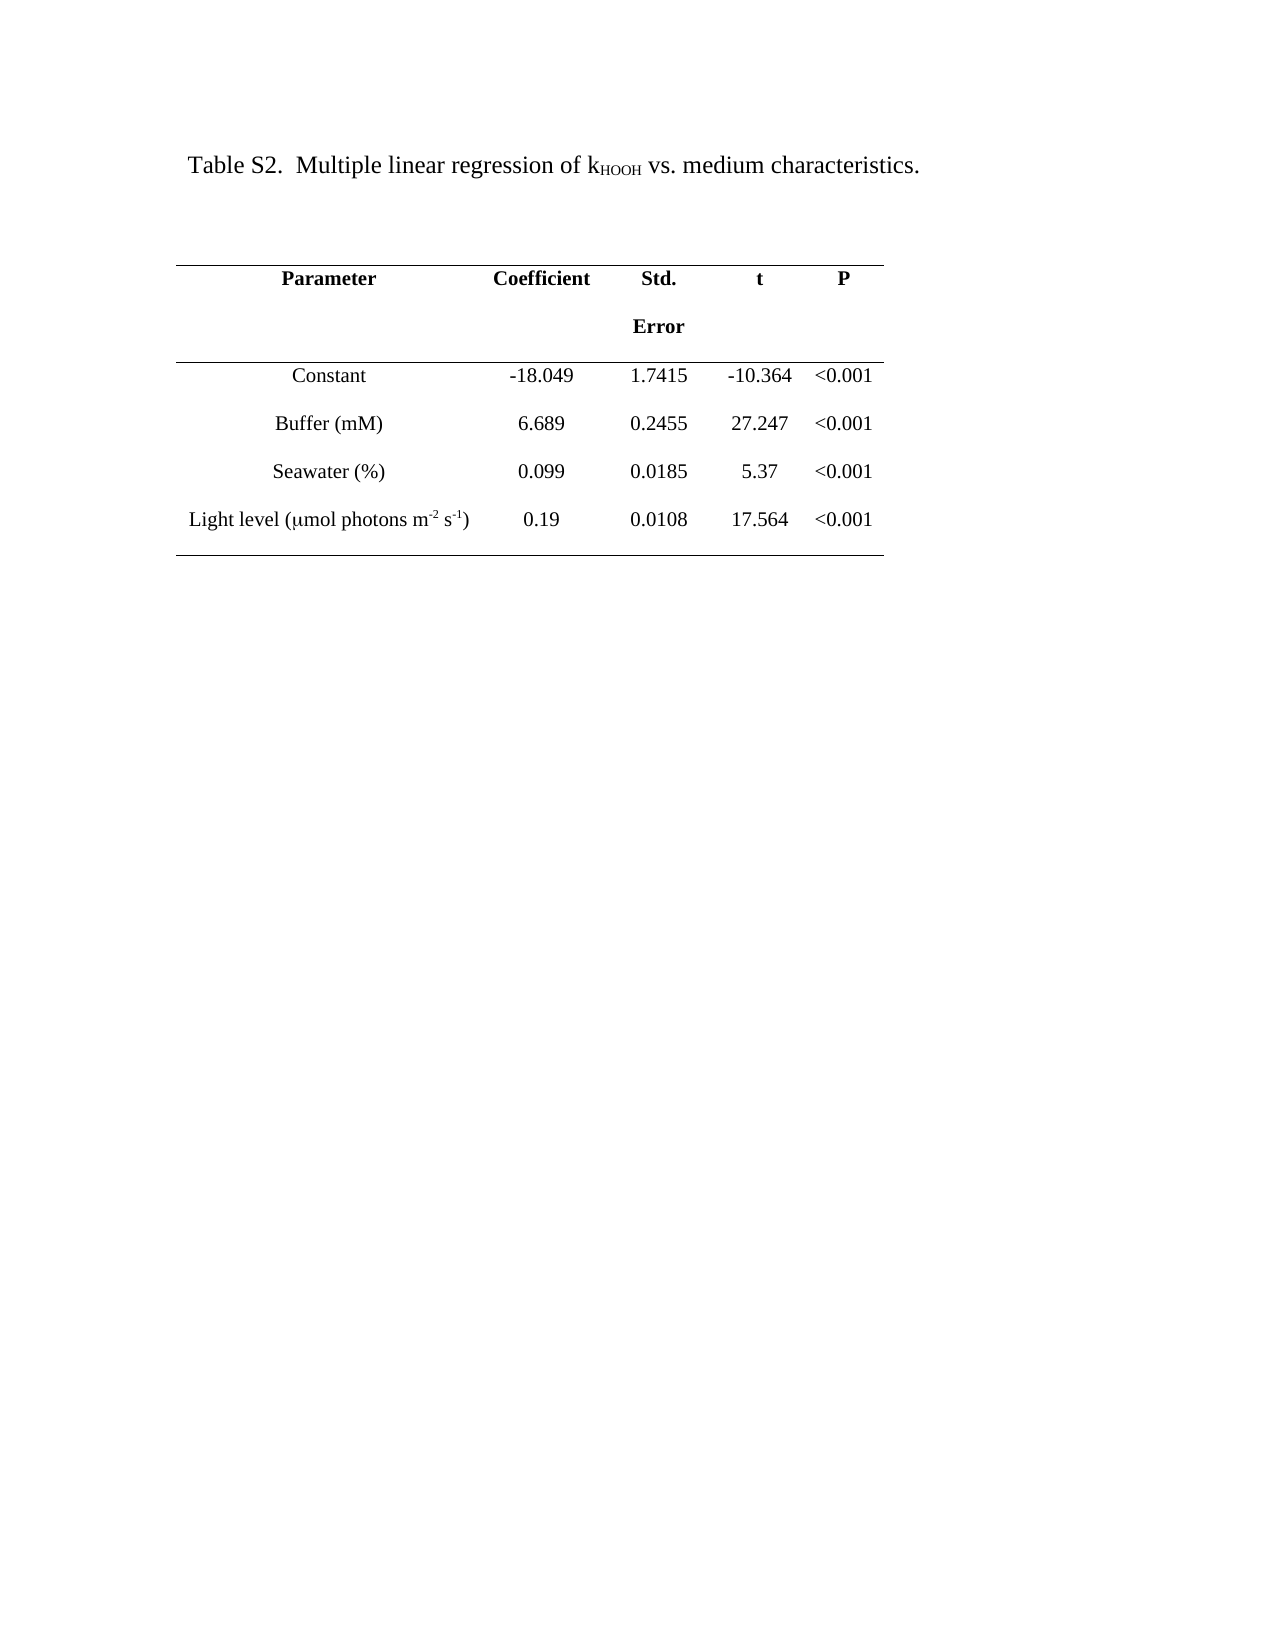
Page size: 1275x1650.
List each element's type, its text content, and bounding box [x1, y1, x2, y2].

table_cell 0.2455 [601, 411, 716, 459]
table_cell 0.0185 [601, 459, 716, 507]
table_cell <0.001 [803, 459, 884, 507]
table_cell 1.7415 [601, 363, 716, 411]
table_cell 0.099 [481, 459, 601, 507]
table_cell <0.001 [803, 411, 884, 459]
table_cell 27.247 [716, 411, 803, 459]
table_cell 6.689 [481, 411, 601, 459]
table_header Coefficient [481, 266, 601, 362]
table_cell Seawater (%) [176, 459, 481, 507]
table_header t [716, 266, 803, 362]
table_header Std. Error [601, 266, 716, 362]
table_cell -10.364 [716, 363, 803, 411]
table_cell Buffer (mM) [176, 411, 481, 459]
table_cell 0.19 [481, 507, 601, 555]
table_header P [803, 266, 884, 362]
table_cell -18.049 [481, 363, 601, 411]
table_cell Constant [176, 363, 481, 411]
table_cell 0.0108 [601, 507, 716, 555]
table_cell <0.001 [803, 507, 884, 555]
table_header Parameter [176, 266, 481, 362]
table_cell 17.564 [716, 507, 803, 555]
table_cell 5.37 [716, 459, 803, 507]
table_cell Light level (mol photons m-2 s-1) [176, 507, 481, 555]
text Table S2. Multiple linear regression of kHOOH vs. medium characteristics. [187, 150, 1087, 179]
table_cell <0.001 [803, 363, 884, 411]
